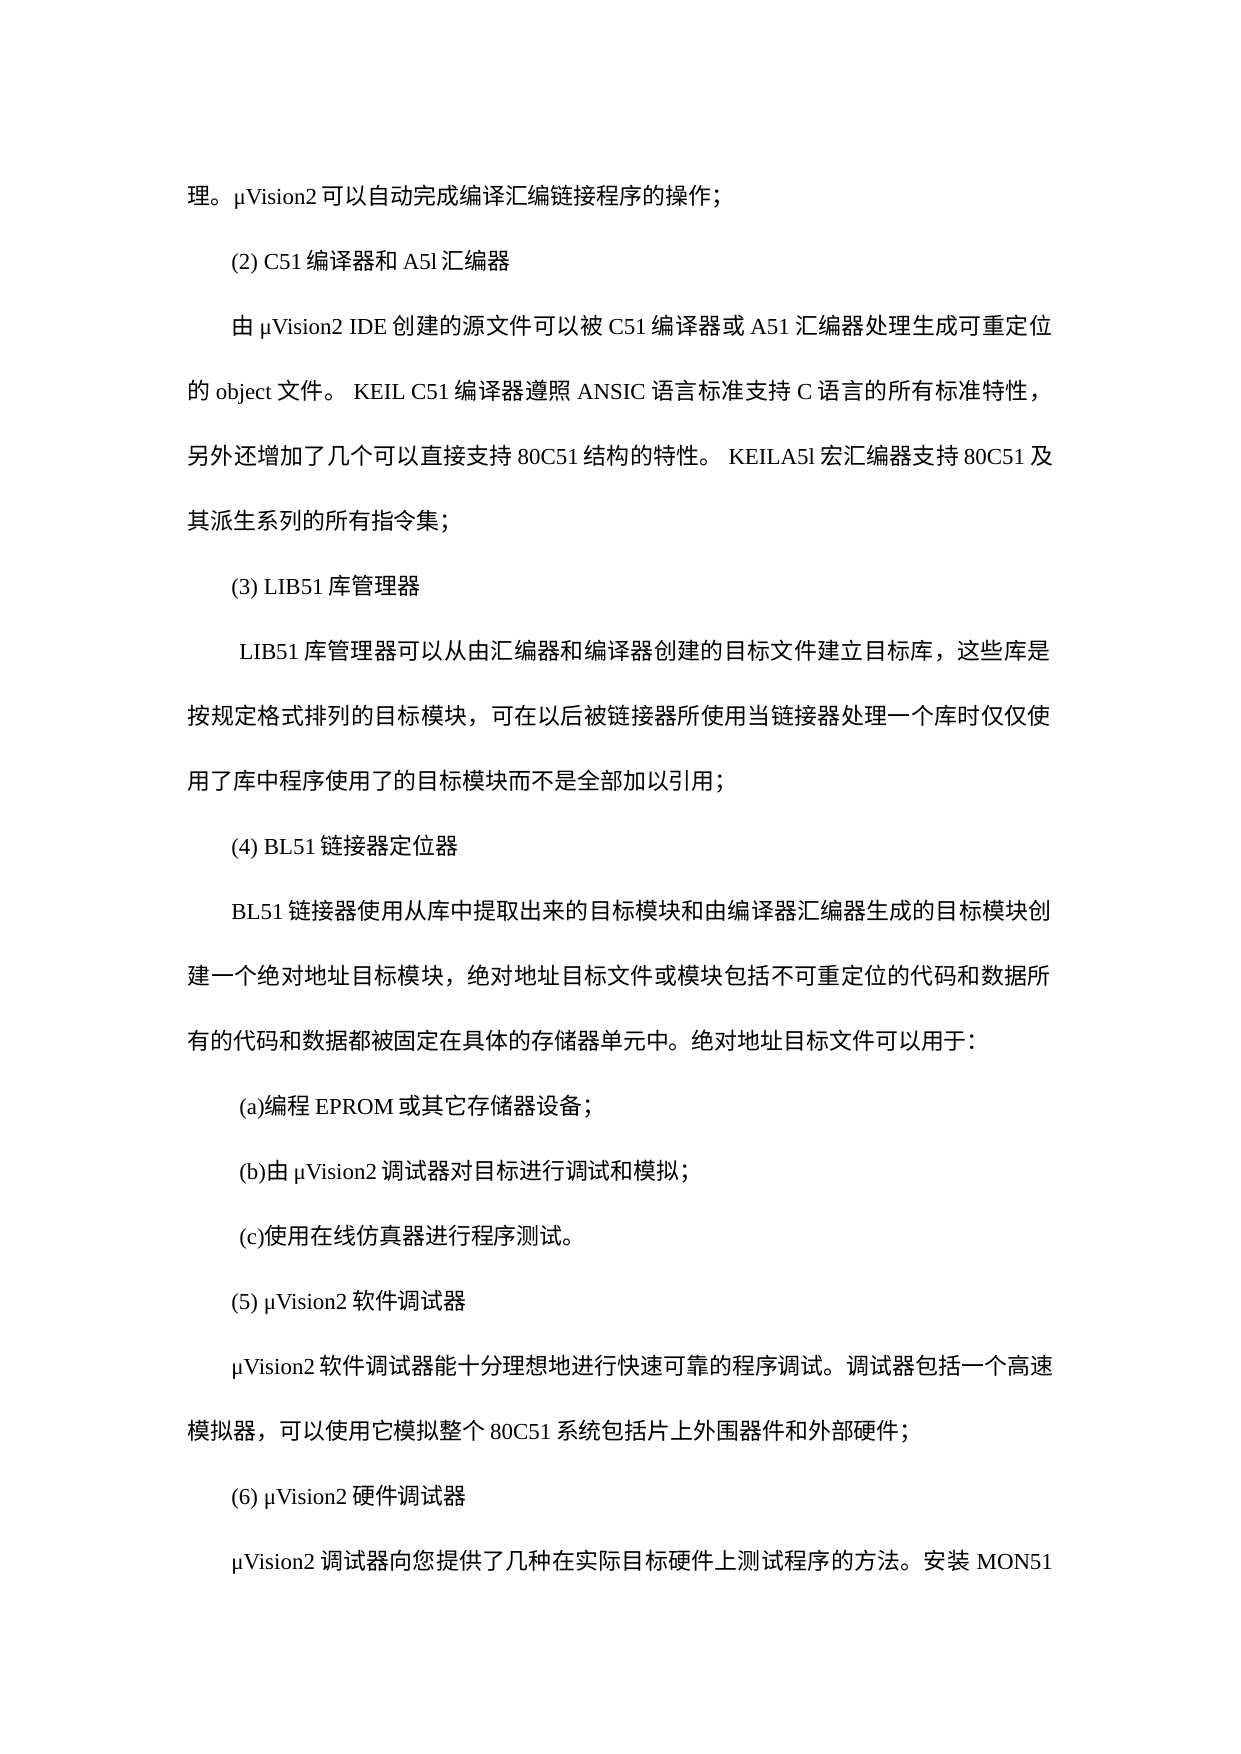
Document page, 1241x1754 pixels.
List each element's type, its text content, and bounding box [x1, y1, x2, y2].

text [187, 1527, 1053, 1592]
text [187, 162, 1053, 227]
text (2) C51编译器和A汇编器 [187, 227, 1053, 292]
text (c)使用在线仿真器进行程序测试。 [187, 1202, 1053, 1267]
text (a)编程EPROM或其它存储器设备； [187, 1072, 1053, 1137]
text μVision2软件调试器能十分理想地进行快速可靠的程序调试。调试器包括一个高速模拟器，可以使用它模拟整个51系统包括片上外围器件和外部硬件； [187, 1332, 1053, 1462]
text (b)由μVision2调试器对目标进行调试和模拟； [187, 1137, 1053, 1202]
text LIB51库管理器可以从由汇编器和编译器创建的目标文件建立目标库，这些库是按规定格式排列的目标模块，可在以后被链接器所使用当链接器处理一个库时仅仅使用了库中程序使用了的目标模块而不是全部加以引用； [187, 617, 1053, 812]
text (5) μVision2软件调试器 [187, 1267, 1053, 1332]
text BL51链接器使用从库中提取出来的目标模块和由编译器汇编器生成的目标模块创建一个绝对地址目标模块，绝对地址目标文件或模块包括不可重定位的代码和数据所有的代码和数据都被固定在具体的存储器单元中。绝对地址目标文件可以用于： [187, 877, 1053, 1072]
text (6) μVision2硬件调试器 [187, 1462, 1053, 1527]
text (3) LIB51库管理器 [187, 552, 1053, 617]
text 由μVision2 IDE创建的源文件可以被C51编译器或A51汇编器处理生成可重定位的object文件。 KEIL C51编译器遵照ANSIC语言标准支持C语言的所有标准特性，另外还增加了几个可以直接支持51结构的特性。 KEILA宏汇编器支持51及其派生系列的所有指令集； [187, 292, 1053, 552]
text (4) BL51链接器定位器 [187, 812, 1053, 877]
